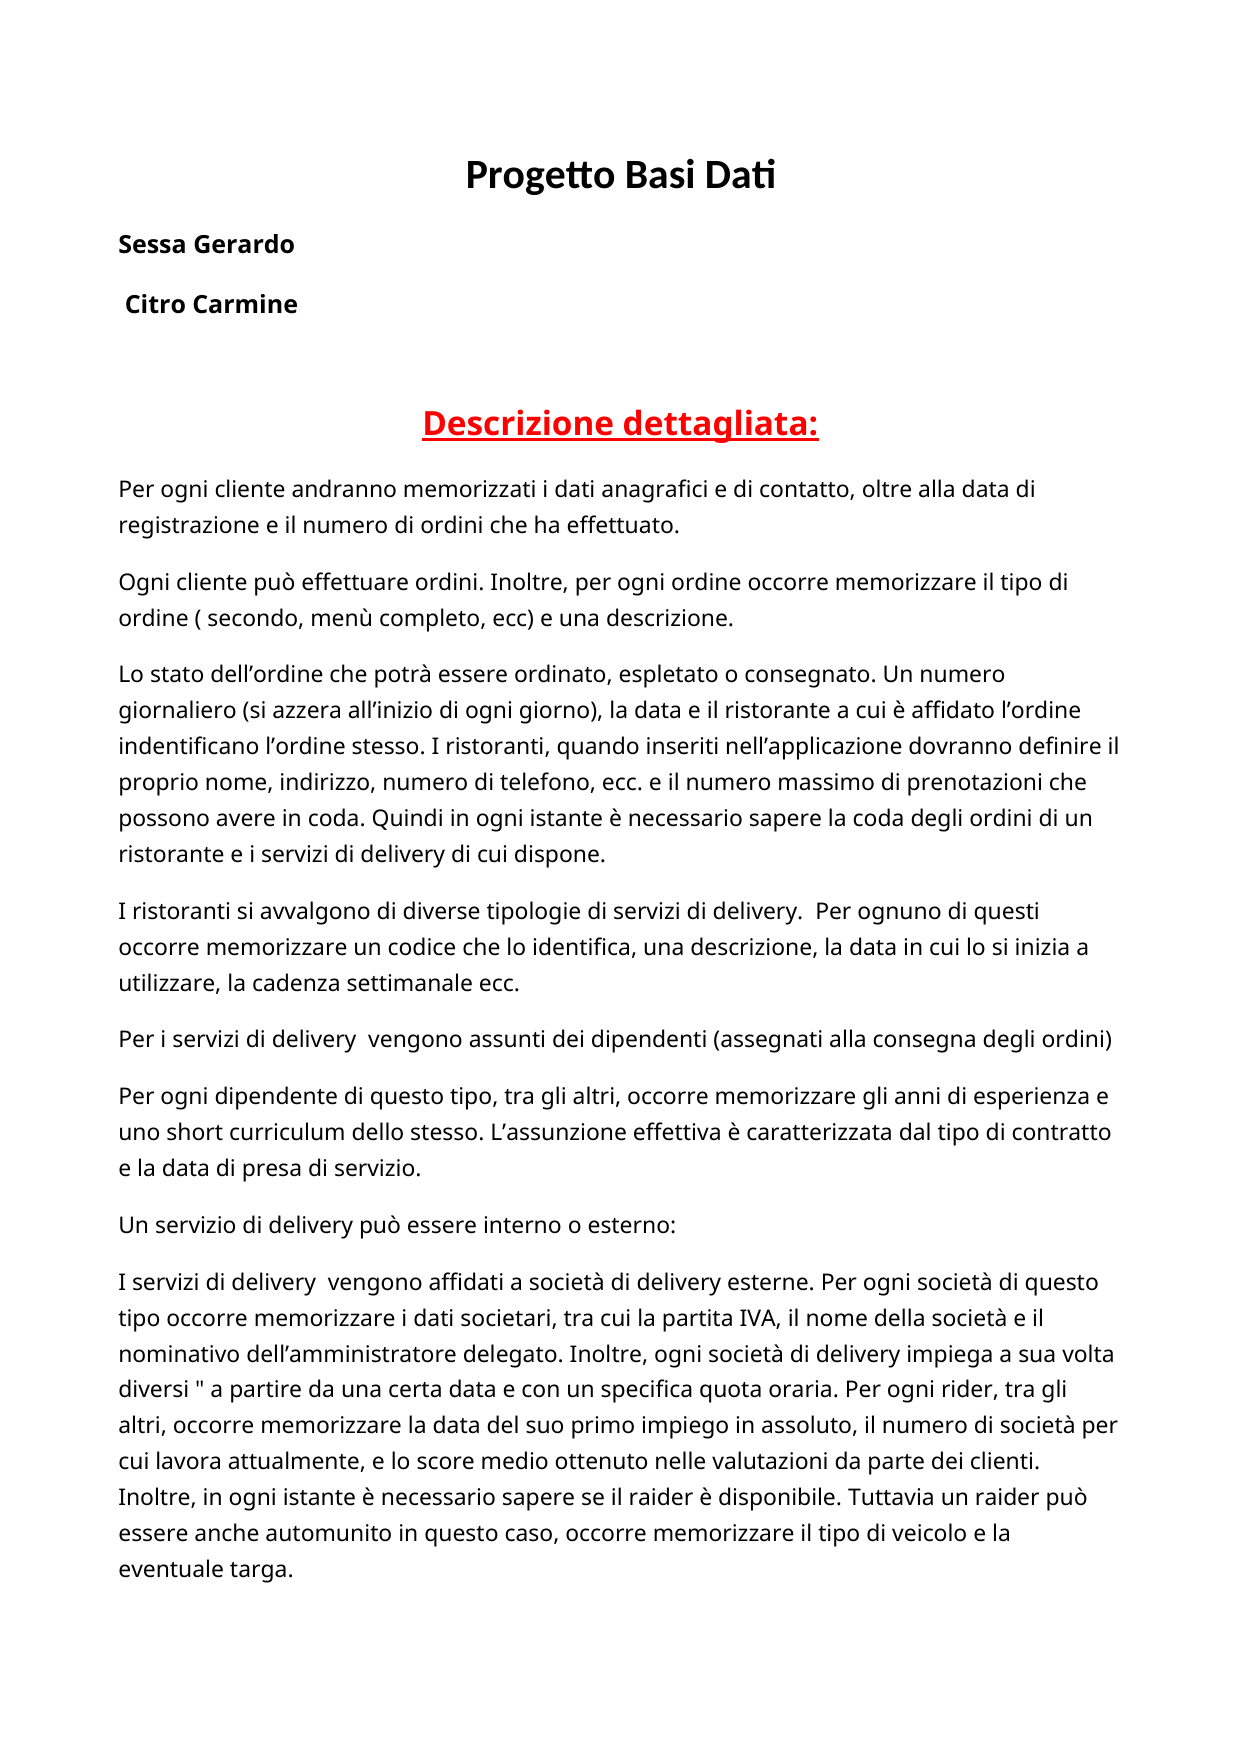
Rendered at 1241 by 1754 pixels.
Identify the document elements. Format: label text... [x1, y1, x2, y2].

text Per i servizi di delivery vengono assunti dei dipendenti (assegnati alla consegna degli ordini) [118, 1023, 1122, 1055]
text Per ogni dipendente di questo tipo, tra gli altri, occorre memorizzare gli anni di esperienza e uno short curriculum dello stesso. L’assunzione effettiva è caratterizzata dal tipo di contratto e la data di presa di servizio. [118, 1080, 1122, 1183]
text Lo stato dell’ordine che potrà essere ordinato, espletato o consegnato. Un numero giornaliero (si azzera all’inizio di ogni giorno), la data e il ristorante a cui è affidato l’ordine indentificano l’ordine stesso. I ristoranti, quando inseriti nell’applicazione dovranno definire il proprio nome, indirizzo, numero di telefono, ecc. e il numero massimo di prenotazioni che possono avere in coda. Quindi in ogni istante è necessario sapere la coda degli ordini di un ristorante e i servizi di delivery di cui dispone. [118, 658, 1122, 869]
text I ristoranti si avvalgono di diverse tipologie di servizi di delivery. Per ognuno di questi occorre memorizzare un codice che lo identifica, una descrizione, la data in cui lo si inizia a utilizzare, la cadenza settimanale ecc. [118, 895, 1122, 998]
text Descrizione dettagliata: [118, 400, 1122, 445]
text Per ogni cliente andranno memorizzati i dati anagrafici e di contatto, oltre alla data di registrazione e il numero di ordini che ha effettuato. [118, 473, 1122, 540]
text Citro Carmine [118, 287, 1122, 321]
text I servizi di delivery vengono affidati a società di delivery esterne. Per ogni società di questo tipo occorre memorizzare i dati societari, tra cui la partita IVA, il nome della società e il nominativo dell’amministratore delegato. Inoltre, ogni società di delivery impiega a sua volta diversi " a partire da una certa data e con un specifica quota oraria. Per ogni rider, tra gli altri, occorre memorizzare la data del suo primo impiego in assoluto, il numero di società per cui lavora attualmente, e lo score medio ottenuto nelle valutazioni da parte dei clienti. Inoltre, in ogni istante è necessario sapere se il raider è disponibile. Tuttavia un raider può essere anche automunito in questo caso, occorre memorizzare il tipo di veicolo e la eventuale targa. [118, 1266, 1122, 1584]
text Un servizio di delivery può essere interno o esterno: [118, 1209, 1122, 1240]
text Ogni cliente può effettuare ordini. Inoltre, per ogni ordine occorre memorizzare il tipo di ordine ( secondo, menù completo, ecc) e una descrizione. [118, 566, 1122, 633]
text Sessa Gerardo [118, 227, 1122, 261]
text Progetto Basi Dati [118, 148, 1122, 198]
